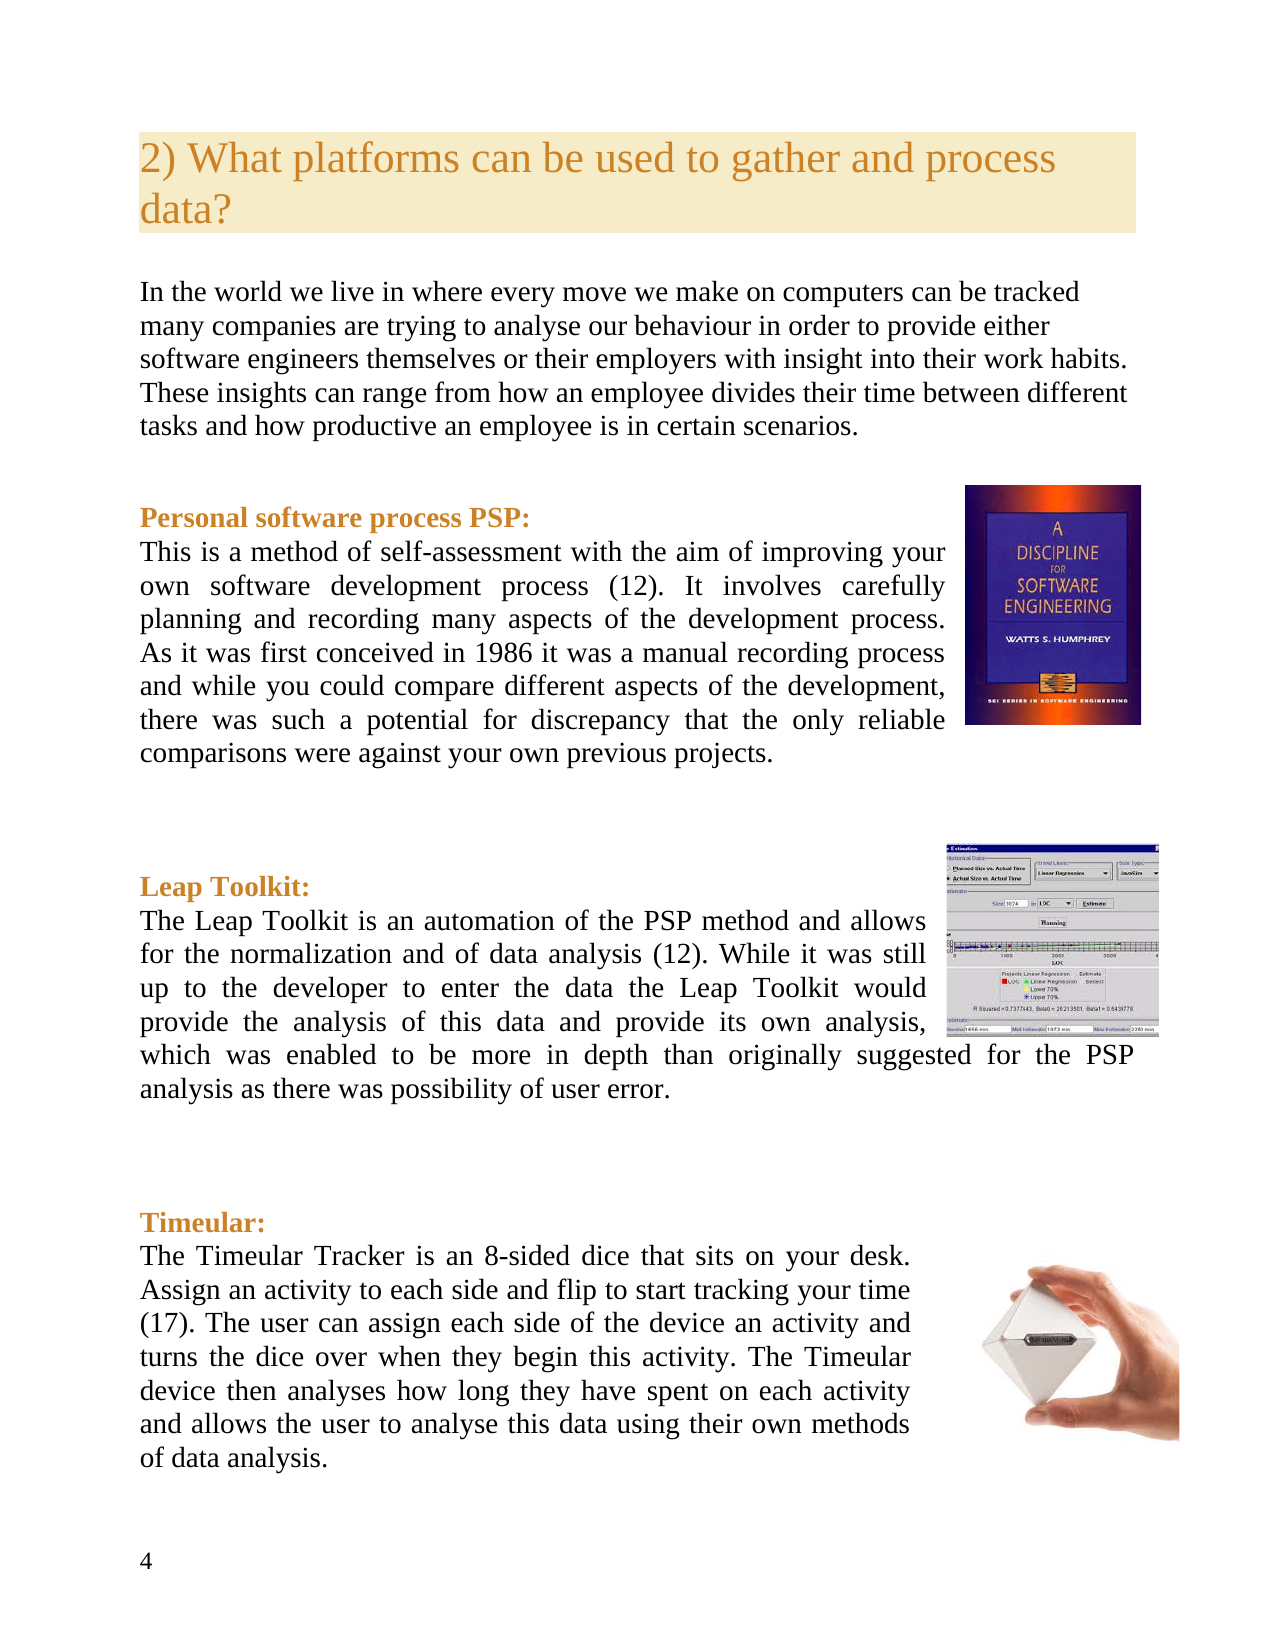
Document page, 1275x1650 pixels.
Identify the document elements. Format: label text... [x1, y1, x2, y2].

text 2) What platforms can be used to gather and process data? [139, 132, 1136, 233]
text Timeular: [139, 1205, 1136, 1238]
picture [930, 1251, 1180, 1453]
picture [946, 843, 1159, 1037]
text This is a method of self-assessment with the aim of improving your own software development process (12). It involves carefully planning and recording many aspects of the development process. As it was first conceived in 1986 it was a manual recording process and while you could compare different aspects of the development, there was such a potential for discrepancy that the only reliable comparisons were against your own previous projects. [139, 534, 1136, 769]
text The Leap Toolkit is an automation of the PSP method and allows for the normalization and of data analysis (12). While it was still up to the developer to enter the data the Leap Toolkit would provide the analysis of this data and provide its own analysis, which was enabled to be more in depth than originally suggested for the PSP analysis as there was possibility of user error. [139, 903, 1136, 1104]
subtitle In the world we live in where every move we make on computers can be tracked many companies are trying to analyse our behaviour in order to provide either software engineers themselves or their employers with insight into their work habits. These insights can range from how an employee divides their time between different tasks and how productive an employee is in certain scenarios. [139, 274, 1136, 442]
text Personal software process PSP: [139, 501, 965, 534]
text The Timeular Tracker is an 8-sided dice that sits on your desk. Assign an activity to each side and flip to start tracking your time (17). The user can assign each side of the device an activity and turns the dice over when they begin this activity. The Timeular device then analyses how long they have spent on each activity and allows the user to analyse this data using their own methods of data analysis. [139, 1238, 1136, 1473]
picture [965, 485, 1142, 725]
text Leap Toolkit: [139, 869, 946, 903]
